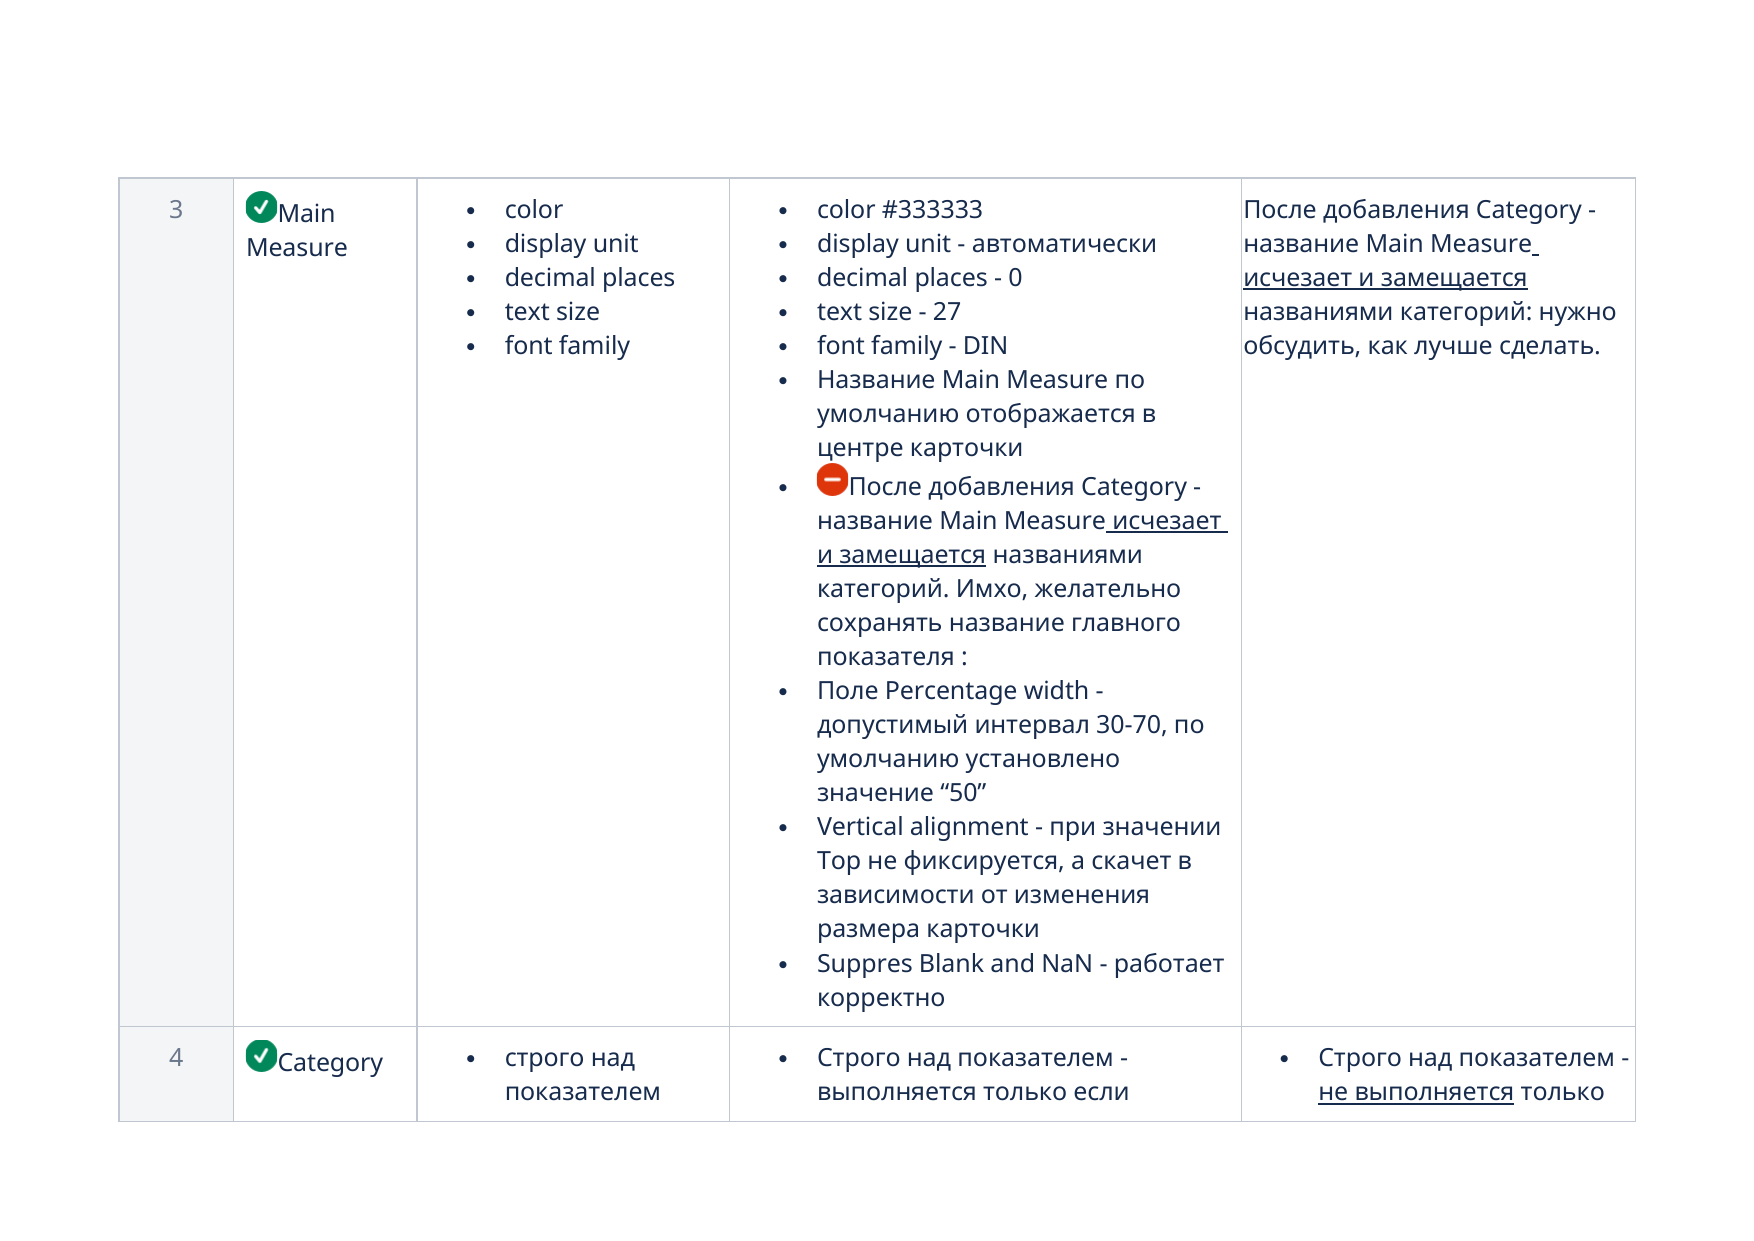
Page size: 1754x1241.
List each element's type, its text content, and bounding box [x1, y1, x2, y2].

table_cell color display unit decimal places text size font family [418, 179, 729, 1026]
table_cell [730, 1027, 1241, 1121]
table_cell Category [234, 1027, 416, 1121]
table_cell Main Measure [234, 179, 416, 1026]
picture [816, 463, 849, 496]
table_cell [1242, 1027, 1635, 1121]
picture [245, 191, 278, 223]
table_cell 4 [120, 1027, 233, 1121]
picture [245, 1040, 278, 1072]
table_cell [418, 1027, 729, 1121]
table_cell color #333333 display unit - автоматически decimal places - 0 text size - 27 font family - DIN Название Main Measure по умолчанию отображается в центре карточки После добавления Category - название Main Measure исчезает и замещается названиями категорий. Имхо, желательно сохранять название главного показателя : Поле Percentage width - допустимый интервал 30-70, по умолчанию установлено значение “50” Vertical alignment - при значении Top не фиксируется, а скачет в зависимости от изменения размера карточки Suppres Blank and NaN - работает корректно [730, 179, 1241, 1026]
table_cell 3 [120, 179, 233, 1026]
table_cell После добавления Category - название Main Measure исчезает и замещается названиями категорий: нужно обсудить, как лучше сделать. [1242, 179, 1635, 1026]
